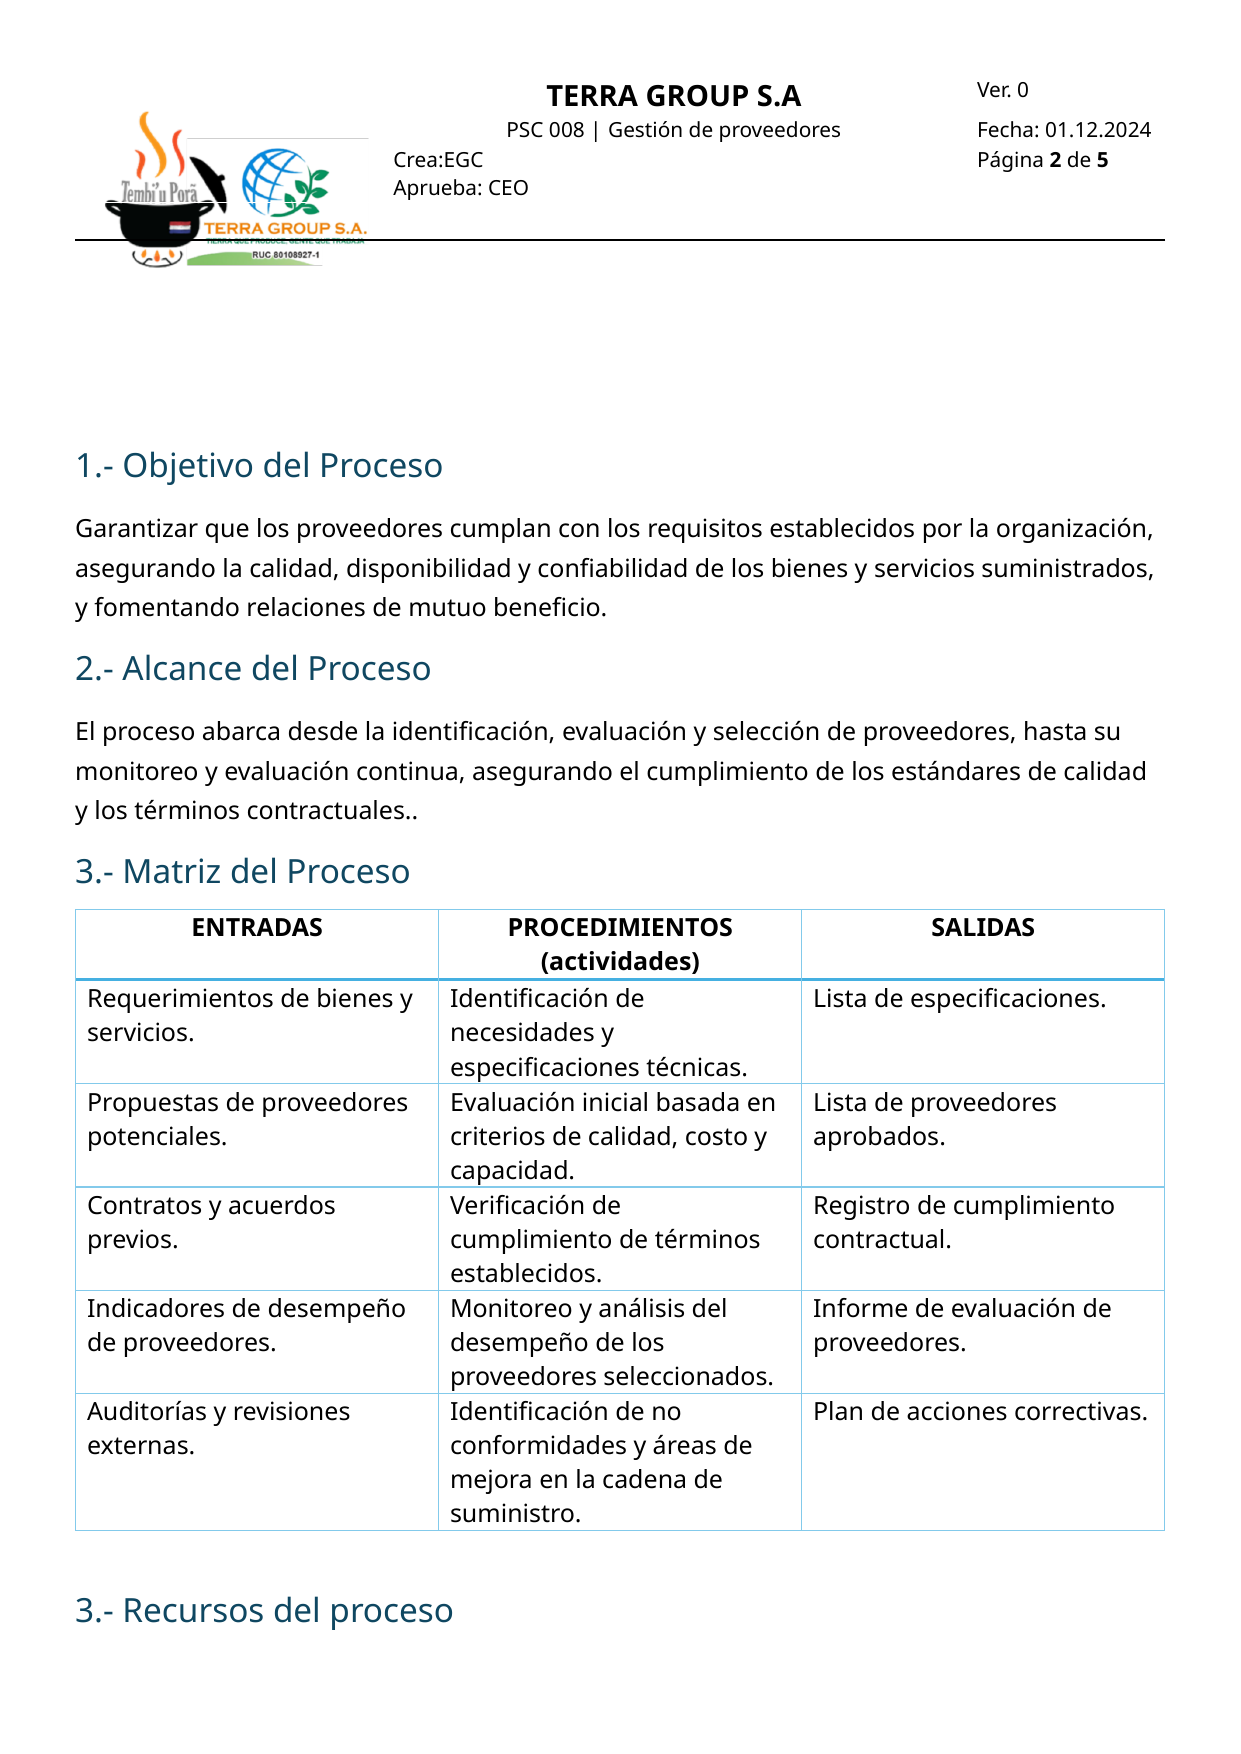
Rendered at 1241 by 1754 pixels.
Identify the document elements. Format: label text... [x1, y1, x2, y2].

subtitle 1.- Objetivo del Proceso [75, 442, 1165, 488]
subtitle 3.- Recursos del proceso [75, 1587, 1165, 1632]
table_cell Indicadores de desempeño de proveedores. [76, 1291, 438, 1393]
table_cell Registro de cumplimiento contractual. [802, 1188, 1164, 1290]
table_cell Identificación de no conformidades y áreas de mejora en la cadena de suministro. [439, 1394, 801, 1530]
table_cell Propuestas de proveedores potenciales. [76, 1084, 438, 1186]
table_cell Monitoreo y análisis del desempeño de los proveedores seleccionados. [439, 1291, 801, 1393]
table_cell Requerimientos de bienes y servicios. [76, 981, 438, 1083]
table_header ENTRADAS [76, 910, 438, 978]
picture [92, 75, 369, 202]
table_cell Lista de proveedores aprobados. [802, 1084, 1164, 1186]
table_cell Contratos y acuerdos previos. [76, 1188, 438, 1290]
picture [92, 241, 369, 351]
table_cell Verificación de cumplimiento de términos establecidos. [439, 1188, 801, 1290]
table_header PROCEDIMIENTOS (actividades) [439, 910, 801, 978]
subtitle El proceso abarca desde la identificación, evaluación y selección de proveedores, hasta su monitoreo y evaluación continua, asegurando el cumplimiento de los estándares de calidad y los términos contractuales.. [75, 714, 1165, 826]
table_cell Identificación de necesidades y especificaciones técnicas. [439, 981, 801, 1083]
table_cell Informe de evaluación de proveedores. [802, 1291, 1164, 1393]
table_cell Auditorías y revisiones externas. [76, 1394, 438, 1530]
picture [92, 203, 369, 239]
subtitle 2.- Alcance del Proceso [75, 645, 1165, 691]
table_cell Plan de acciones correctivas. [802, 1394, 1164, 1530]
subtitle Garantizar que los proveedores cumplan con los requisitos establecidos por la organización, asegurando la calidad, disponibilidad y confiabilidad de los bienes y servicios suministrados, y fomentando relaciones de mutuo beneficio. [75, 511, 1165, 623]
subtitle 3.- Matriz del Proceso [75, 848, 1165, 894]
table_cell Evaluación inicial basada en criterios de calidad, costo y capacidad. [439, 1084, 801, 1186]
table_cell Lista de especificaciones. [802, 981, 1164, 1083]
table_header SALIDAS [802, 910, 1164, 978]
